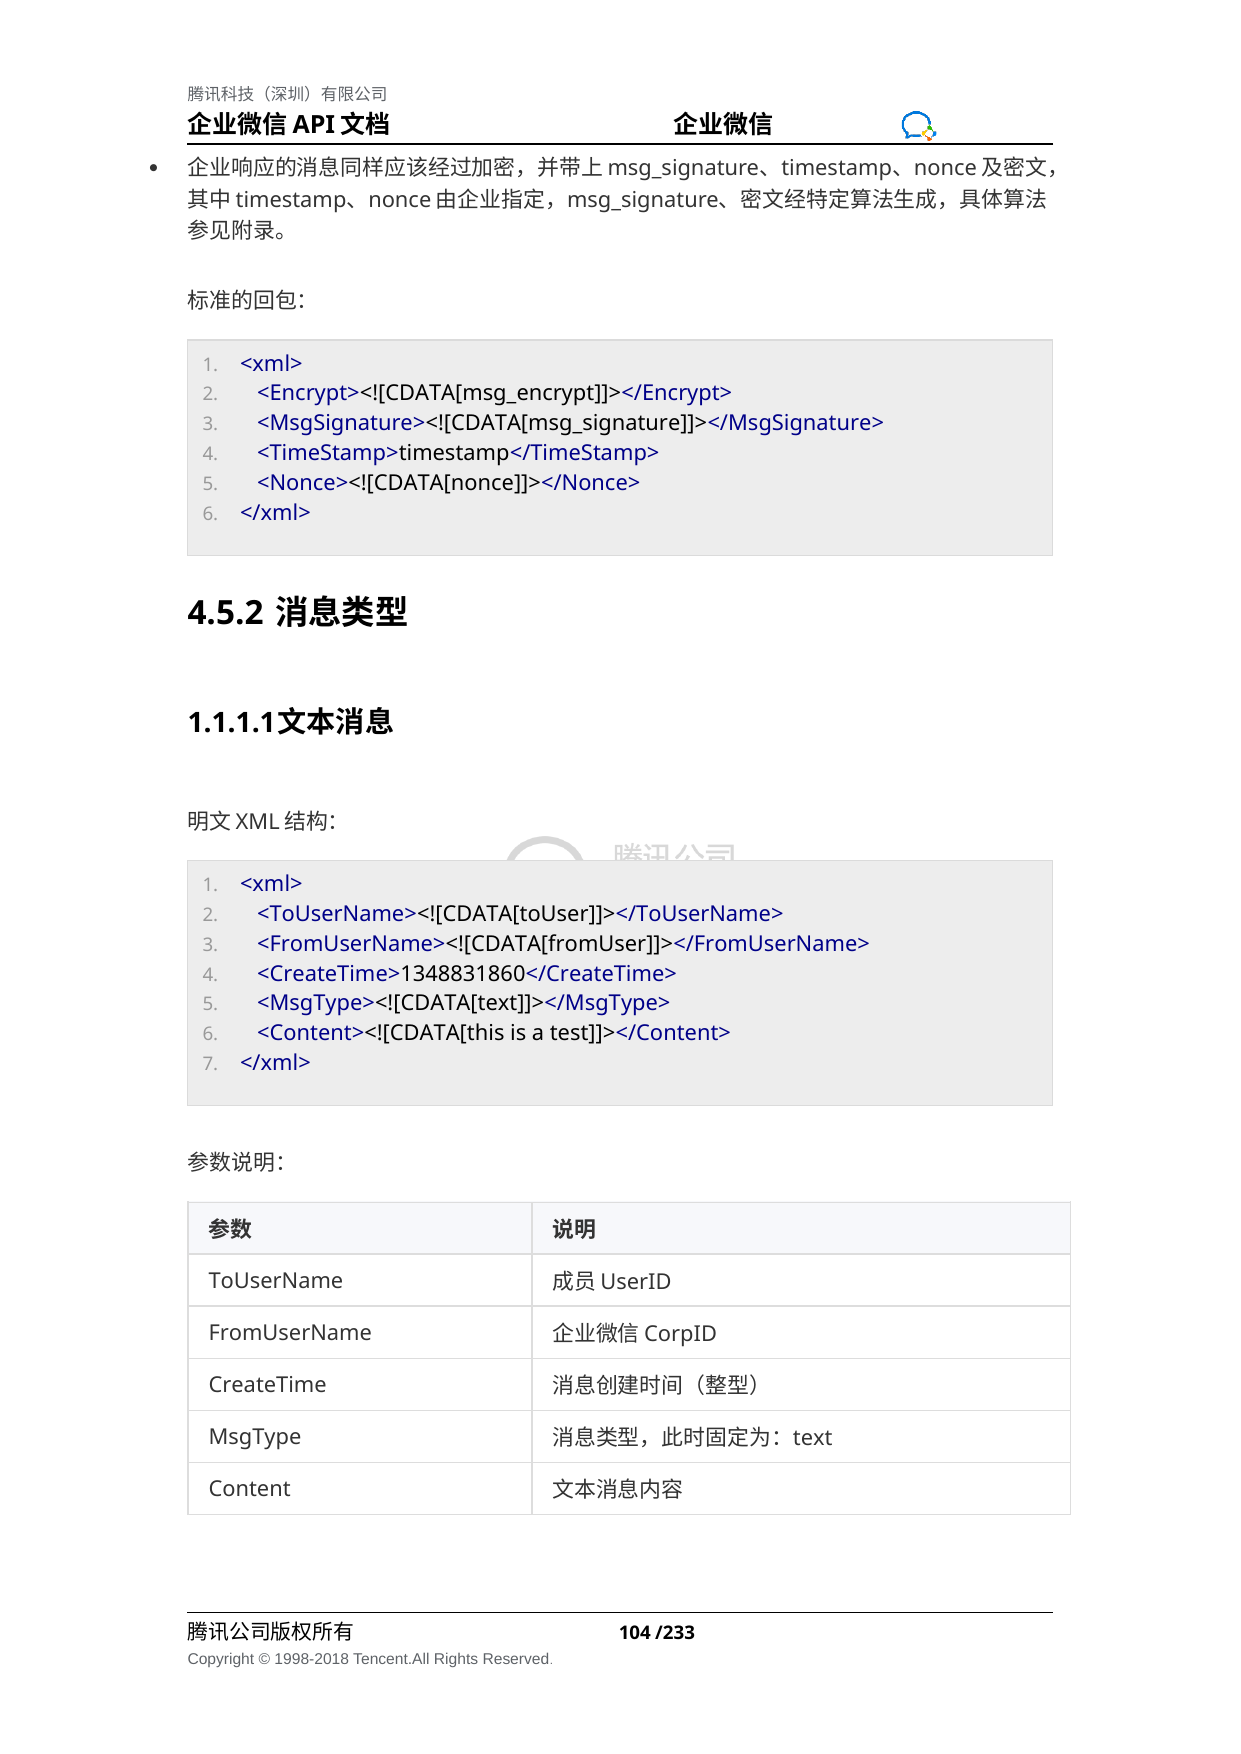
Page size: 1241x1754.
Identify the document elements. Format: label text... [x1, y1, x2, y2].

text 明文XML结构： [187, 795, 1053, 836]
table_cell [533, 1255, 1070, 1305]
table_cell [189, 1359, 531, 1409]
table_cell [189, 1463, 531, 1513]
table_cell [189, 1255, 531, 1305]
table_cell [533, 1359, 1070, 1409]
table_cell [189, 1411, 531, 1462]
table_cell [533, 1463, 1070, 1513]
text 参数说明： [187, 1136, 1053, 1176]
picture [901, 111, 937, 141]
list 企业响应的消息同样应该经过加密，并带上msg_signature、timestamp、nonce及密文，其中timestamp、nonce由企业指定，msg_signature、密文经特定算法生成，具体算法参见附录。 [150, 150, 1053, 245]
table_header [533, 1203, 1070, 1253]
subtitle 消息类型 [187, 586, 1053, 634]
subtitle 文本消息 [187, 699, 1053, 741]
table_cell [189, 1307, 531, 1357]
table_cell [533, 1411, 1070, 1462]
text 标准的回包： [187, 274, 1053, 315]
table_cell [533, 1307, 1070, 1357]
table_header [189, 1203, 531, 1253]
